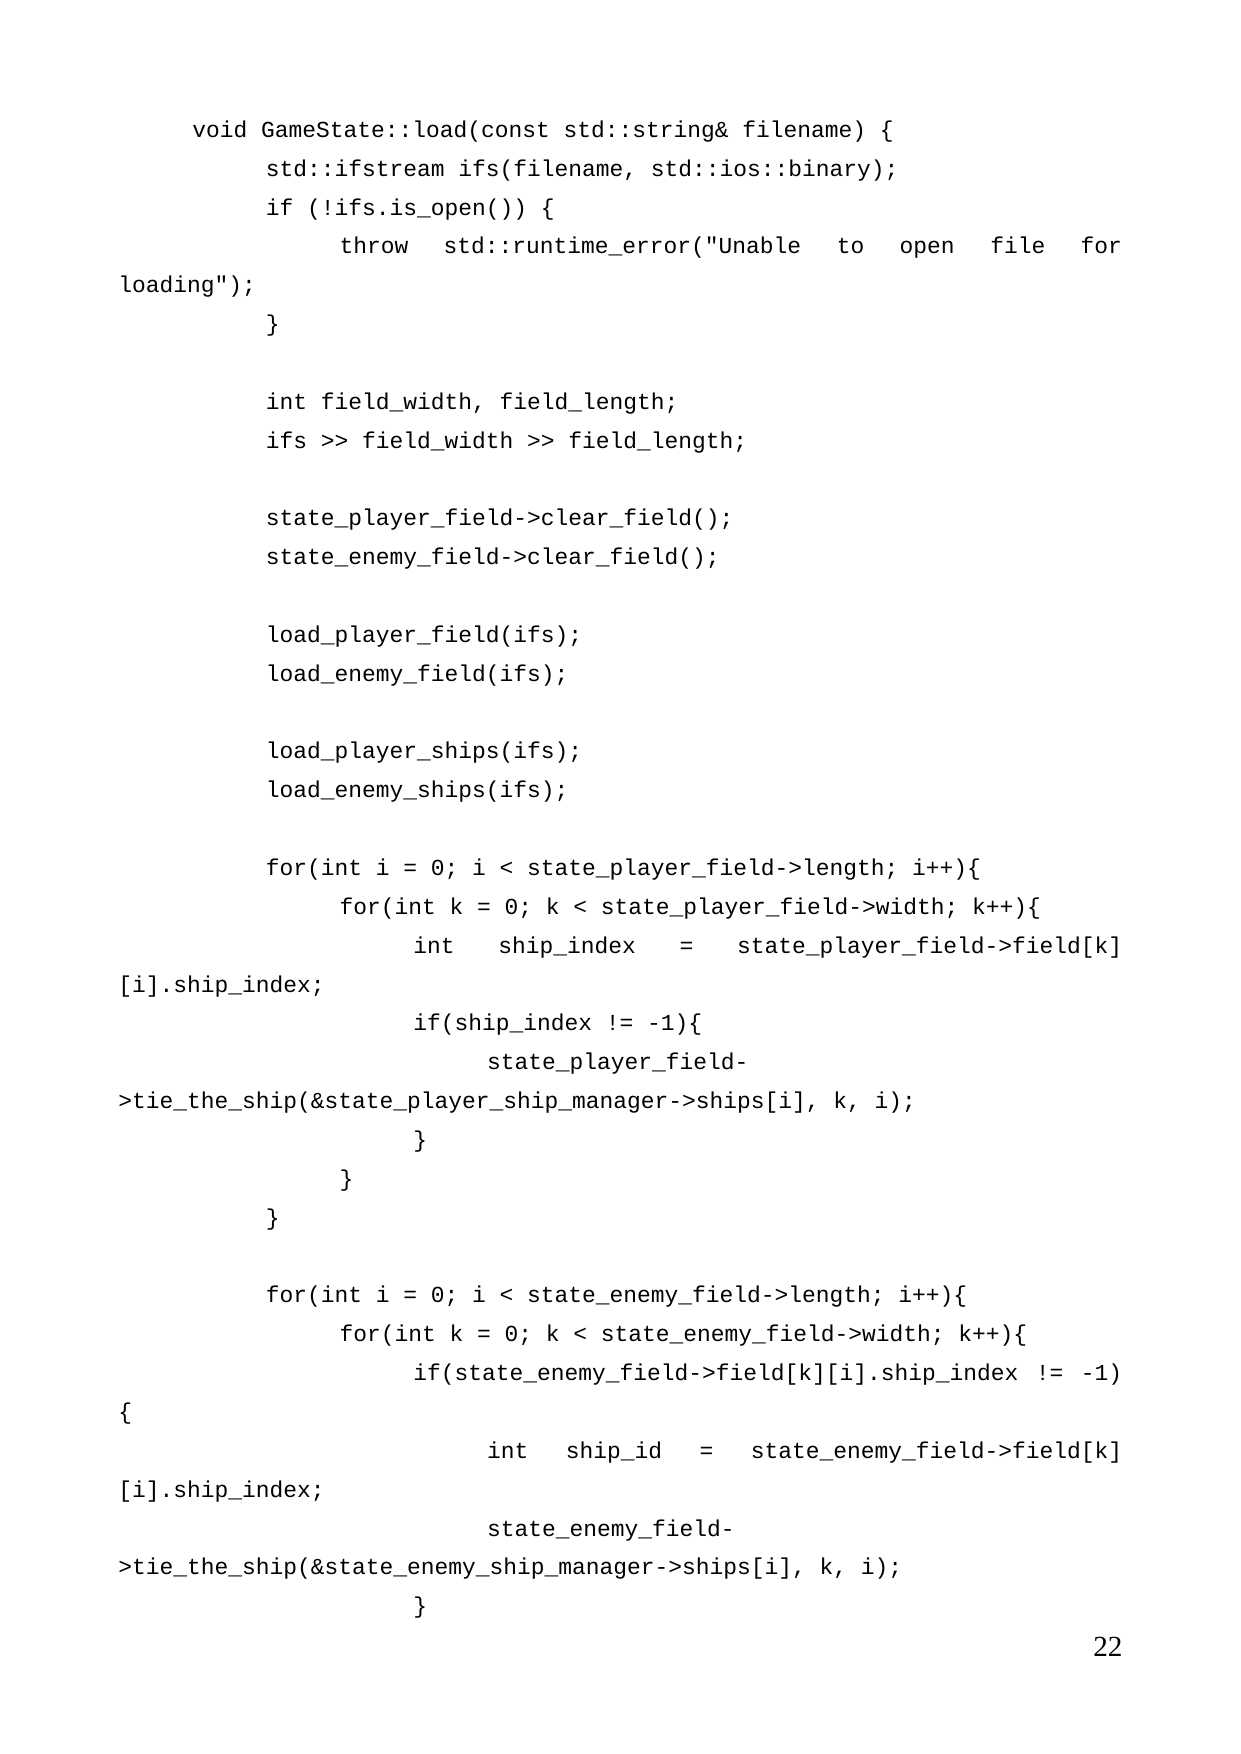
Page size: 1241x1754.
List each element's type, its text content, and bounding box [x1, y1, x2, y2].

text state_player_field->tie_the_ship(&state_player_ship_manager->ships[i], k, i); [118, 1051, 1122, 1115]
text if(state_enemy_field->field[k][i].ship_index != -1){ [118, 1361, 1122, 1426]
text state_enemy_field->tie_the_ship(&state_enemy_ship_manager->ships[i], k, i); [118, 1517, 1122, 1582]
text } [118, 1167, 1122, 1193]
text int ship_index = state_player_field->field[k][i].ship_index; [118, 934, 1122, 999]
text int field_width, field_length; [118, 390, 1122, 416]
text if(ship_index != -1){ [118, 1012, 1122, 1038]
text for(int k = 0; k < state_enemy_field->width; k++){ [118, 1323, 1122, 1348]
text std::ifstream ifs(filename, std::ios::binary); [118, 157, 1122, 183]
text } [118, 1594, 1122, 1621]
text } [118, 1128, 1122, 1154]
text for(int i = 0; i < state_player_field->length; i++){ [118, 856, 1122, 882]
text load_player_field(ifs); [118, 623, 1122, 649]
text } [118, 312, 1122, 338]
text void GameState::load(const std::string& filename) { [118, 118, 1122, 144]
text state_enemy_field->clear_field(); [118, 546, 1122, 571]
text ifs >> field_width >> field_length; [118, 429, 1122, 455]
text throw std::runtime_error("Unable to open file for loading"); [118, 235, 1122, 299]
text load_player_ships(ifs); [118, 740, 1122, 766]
text } [118, 1206, 1122, 1232]
text for(int k = 0; k < state_player_field->width; k++){ [118, 895, 1122, 921]
text state_player_field->clear_field(); [118, 507, 1122, 533]
text int ship_id = state_enemy_field->field[k][i].ship_index; [118, 1439, 1122, 1504]
text for(int i = 0; i < state_enemy_field->length; i++){ [118, 1284, 1122, 1310]
text load_enemy_ships(ifs); [118, 779, 1122, 804]
text load_enemy_field(ifs); [118, 662, 1122, 688]
text if (!ifs.is_open()) { [118, 196, 1122, 222]
